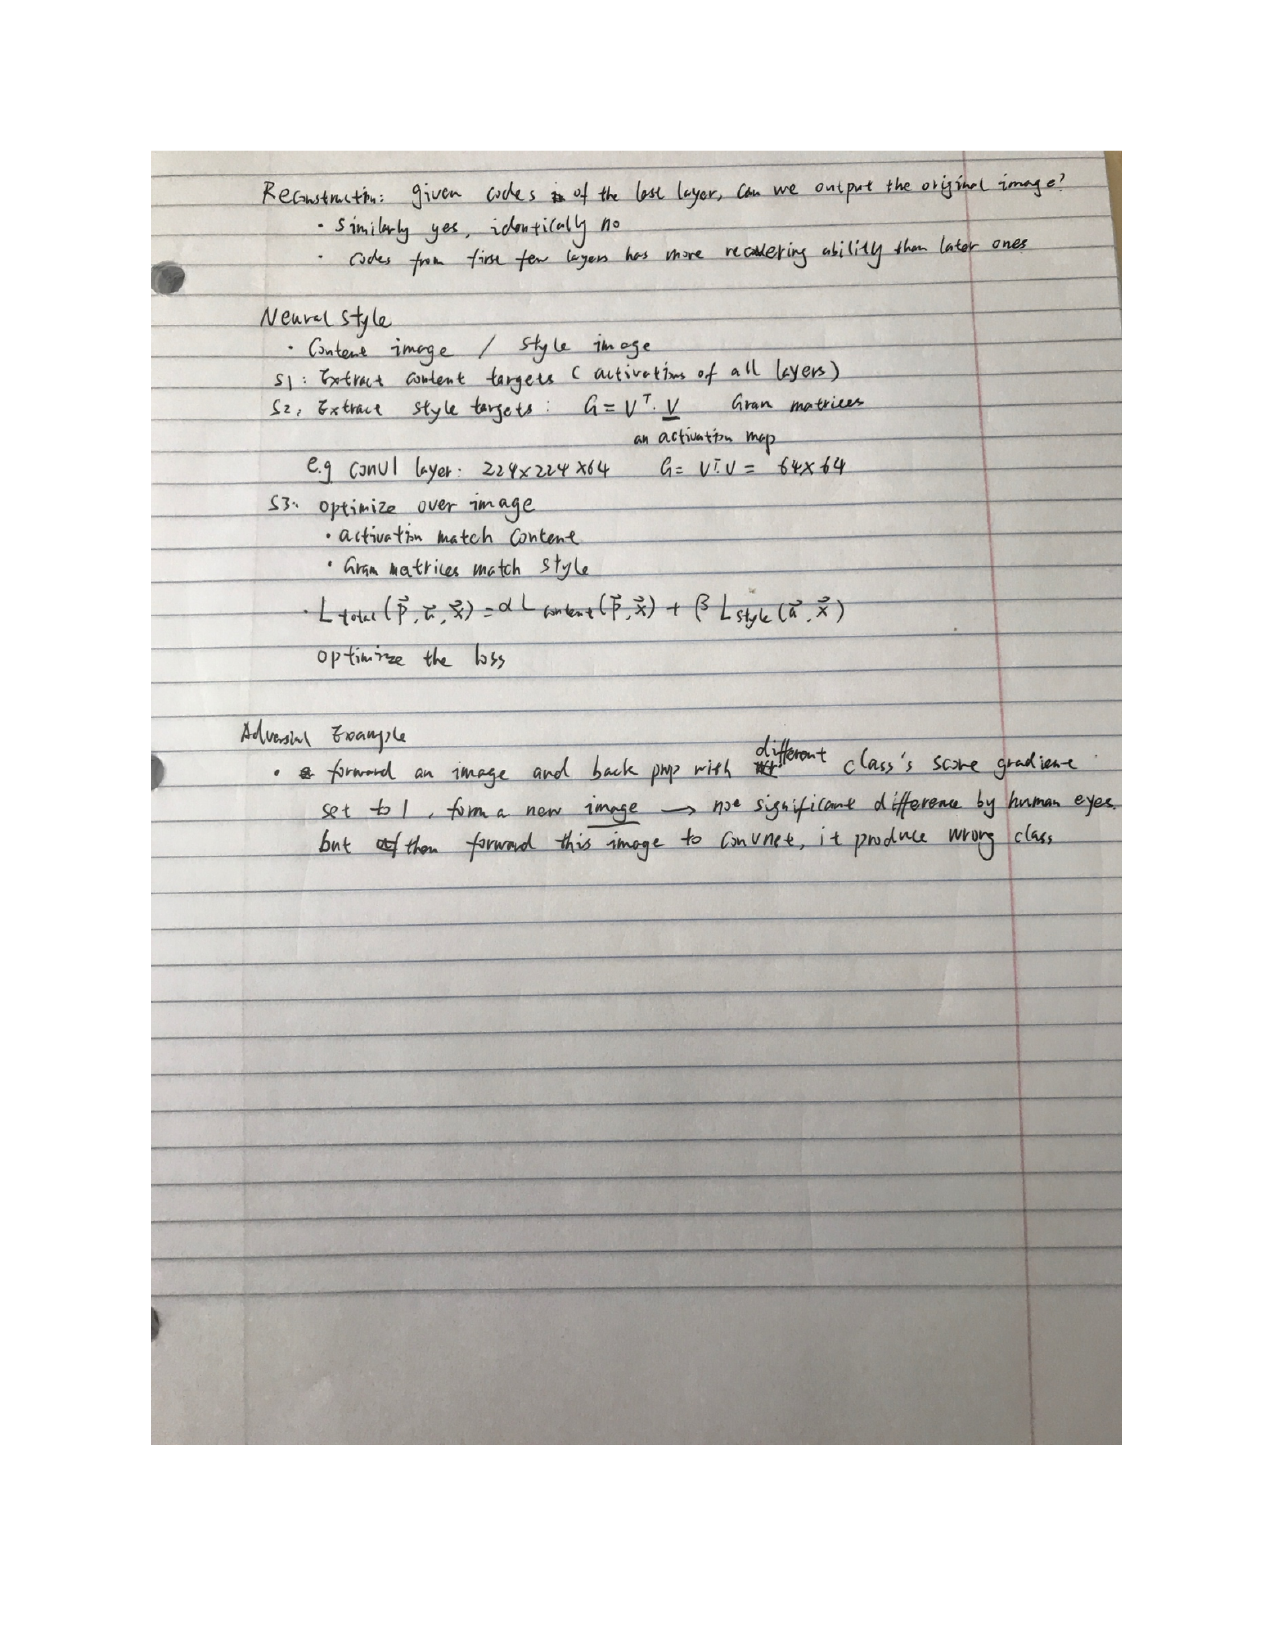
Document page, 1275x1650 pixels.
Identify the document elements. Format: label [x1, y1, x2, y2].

picture [152, 152, 1122, 1443]
